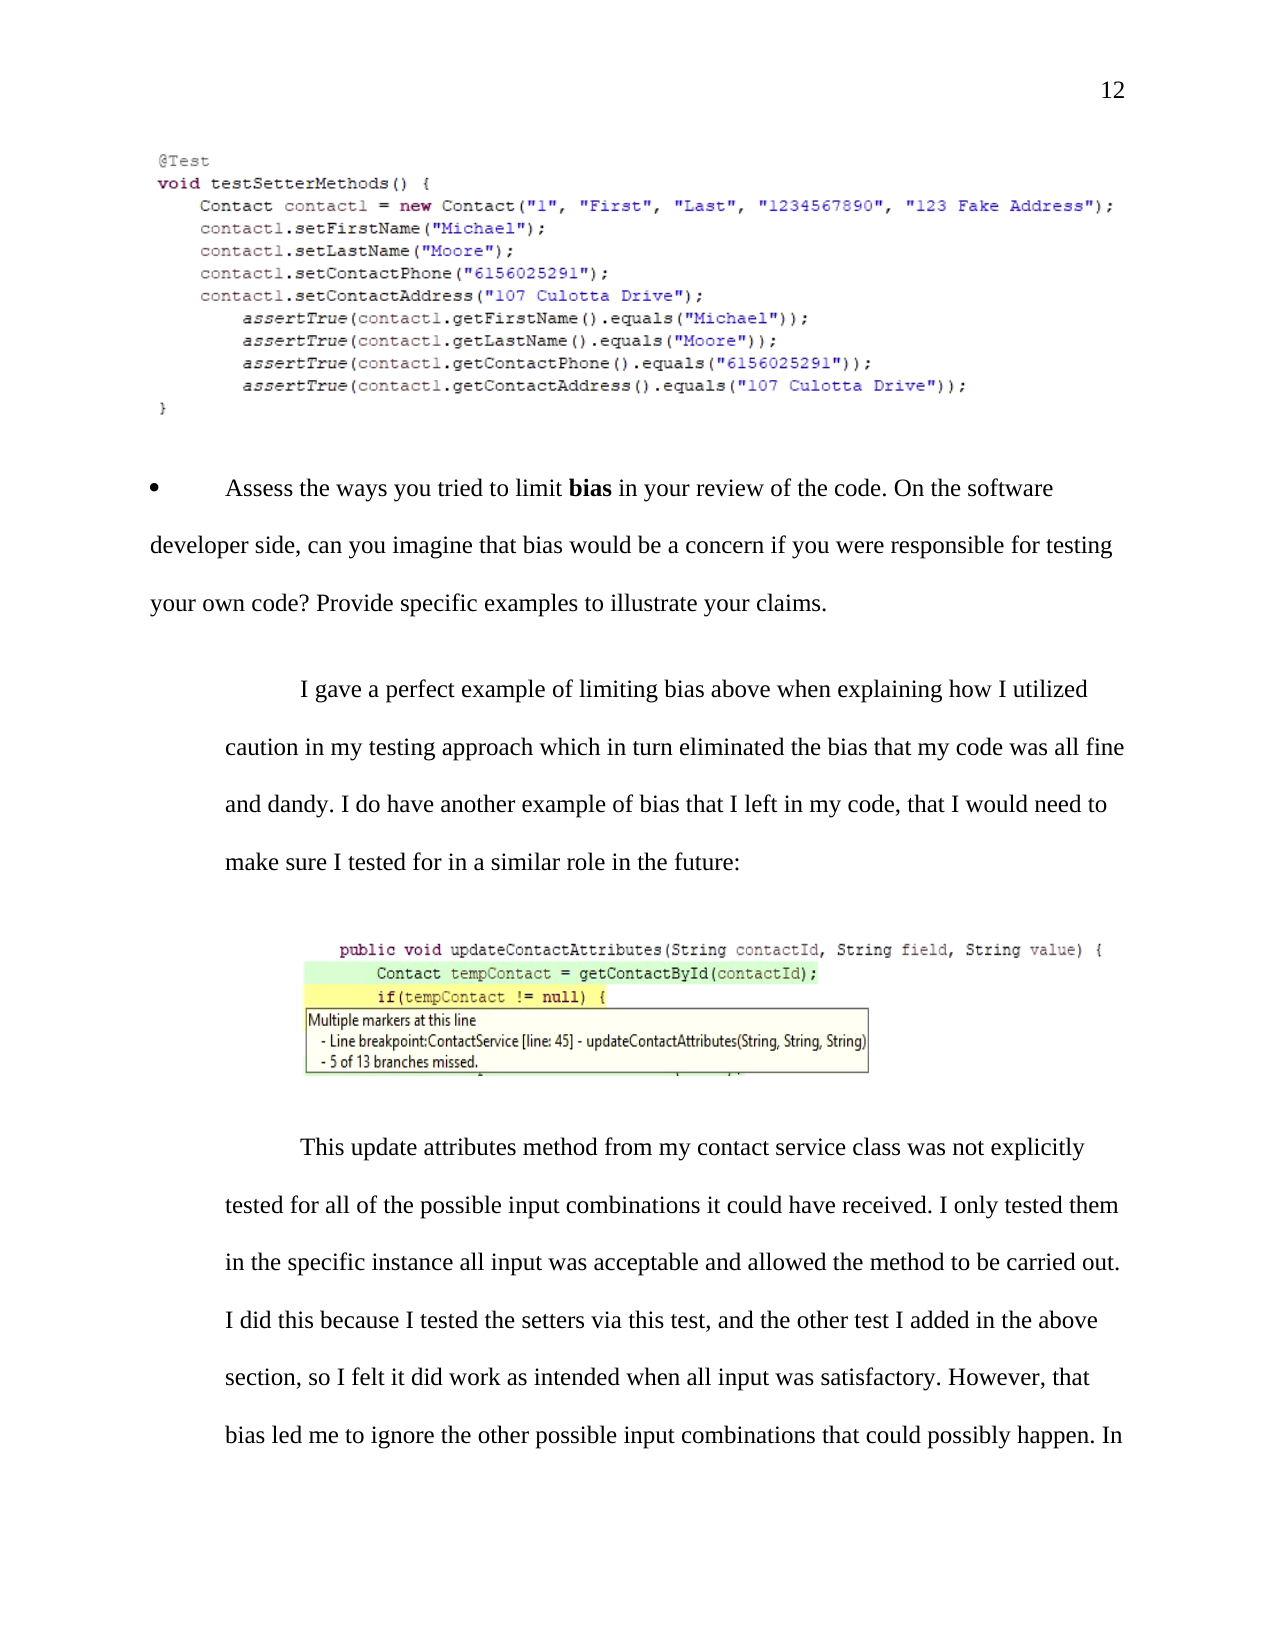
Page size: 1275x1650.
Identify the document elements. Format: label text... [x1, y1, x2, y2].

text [225, 1132, 1125, 1448]
picture [150, 150, 1125, 416]
picture [300, 933, 1114, 1076]
list Assess the ways you tried to limit bias in your review of the code. On the software developer side, can you imagine that bias would be a concern if you were responsible for testing your own code? Provide specific examples to illustrate your claims. [150, 473, 1125, 616]
text I gave a perfect example of limiting bias above when explaining how I utilized caution in my testing approach which in turn eliminated the bias that my code was all fine and dandy. I do have another example of bias that I left in my code, that I would need to make sure I tested for in a similar role in the future: [225, 674, 1125, 876]
